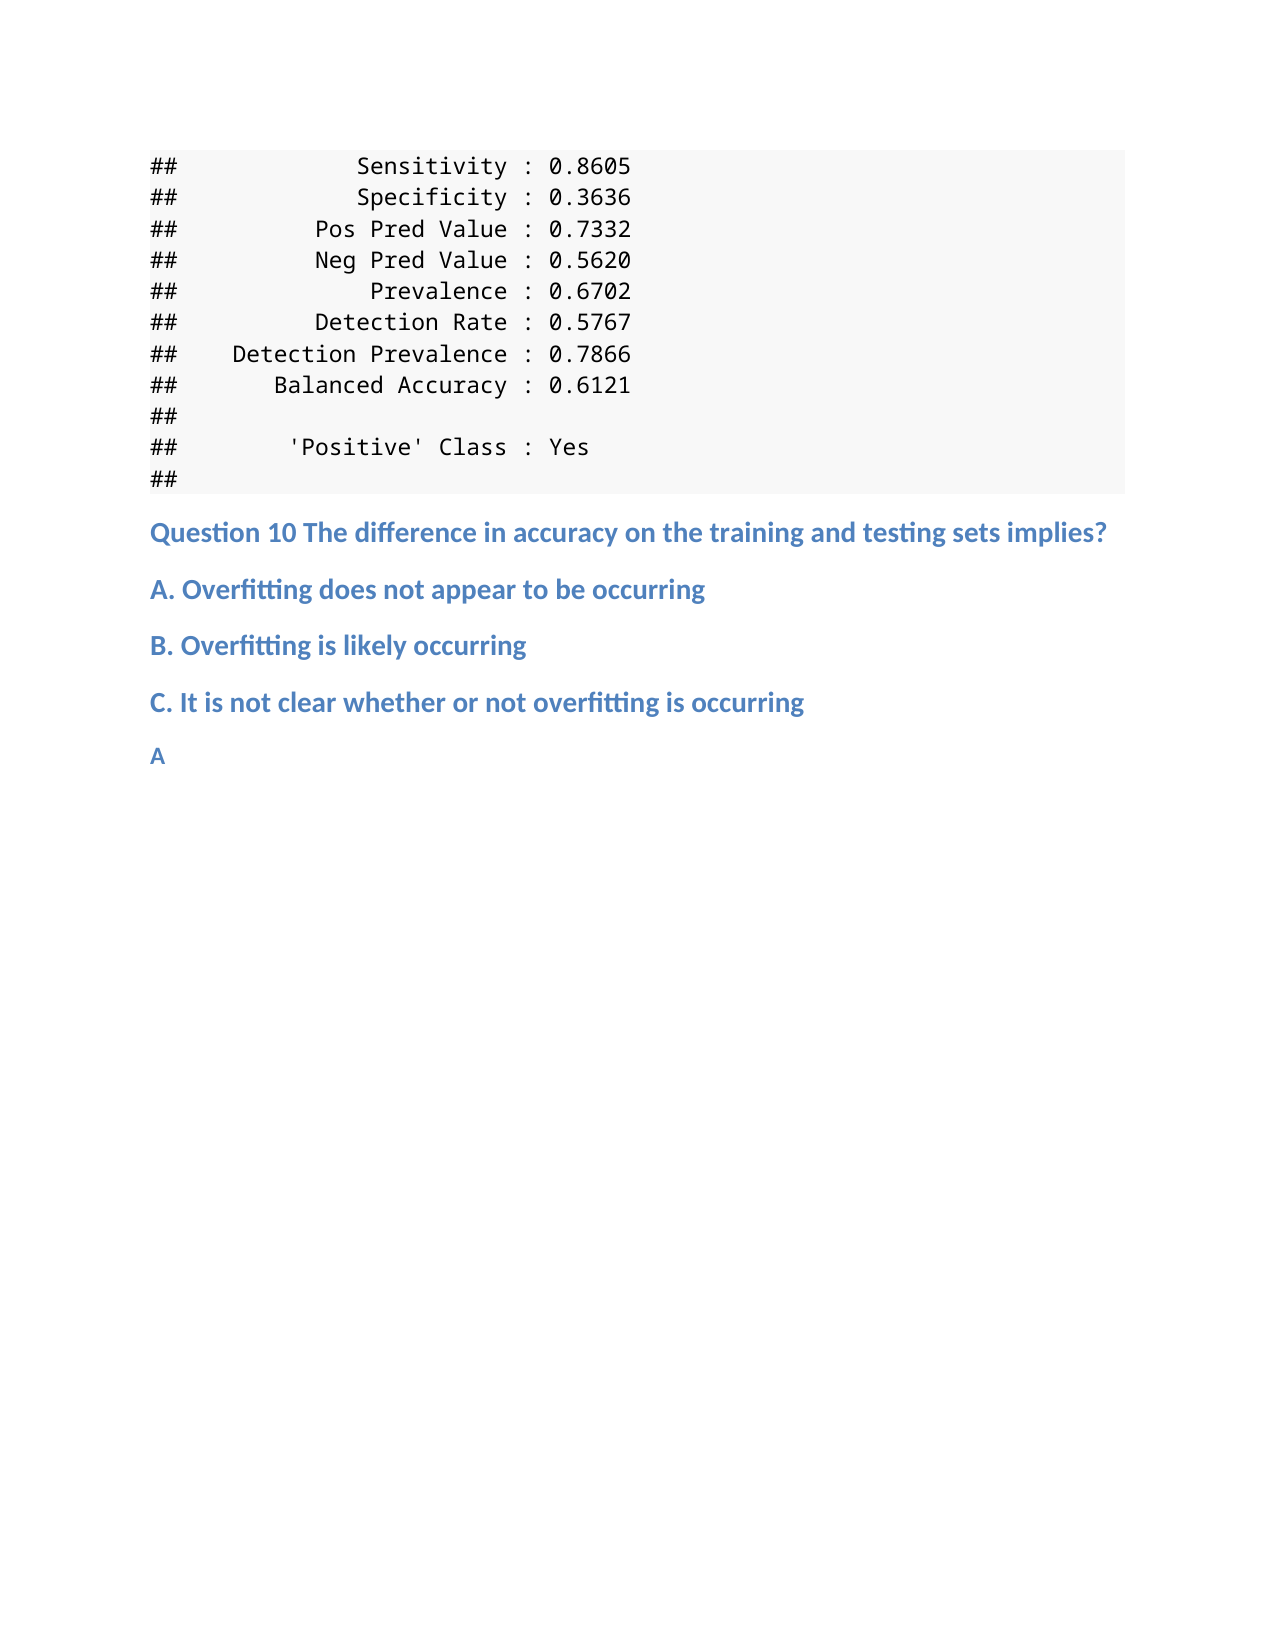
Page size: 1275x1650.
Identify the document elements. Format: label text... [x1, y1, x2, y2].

subtitle Question 10 The difference in accuracy on the training and testing sets implies? [150, 514, 1125, 550]
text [150, 150, 1125, 494]
subtitle C. It is not clear whether or not overfitting is occurring [150, 684, 1125, 719]
subtitle A [150, 740, 1125, 771]
subtitle B. Overfitting is likely occurring [150, 627, 1125, 663]
subtitle A. Overfitting does not appear to be occurring [150, 571, 1125, 607]
